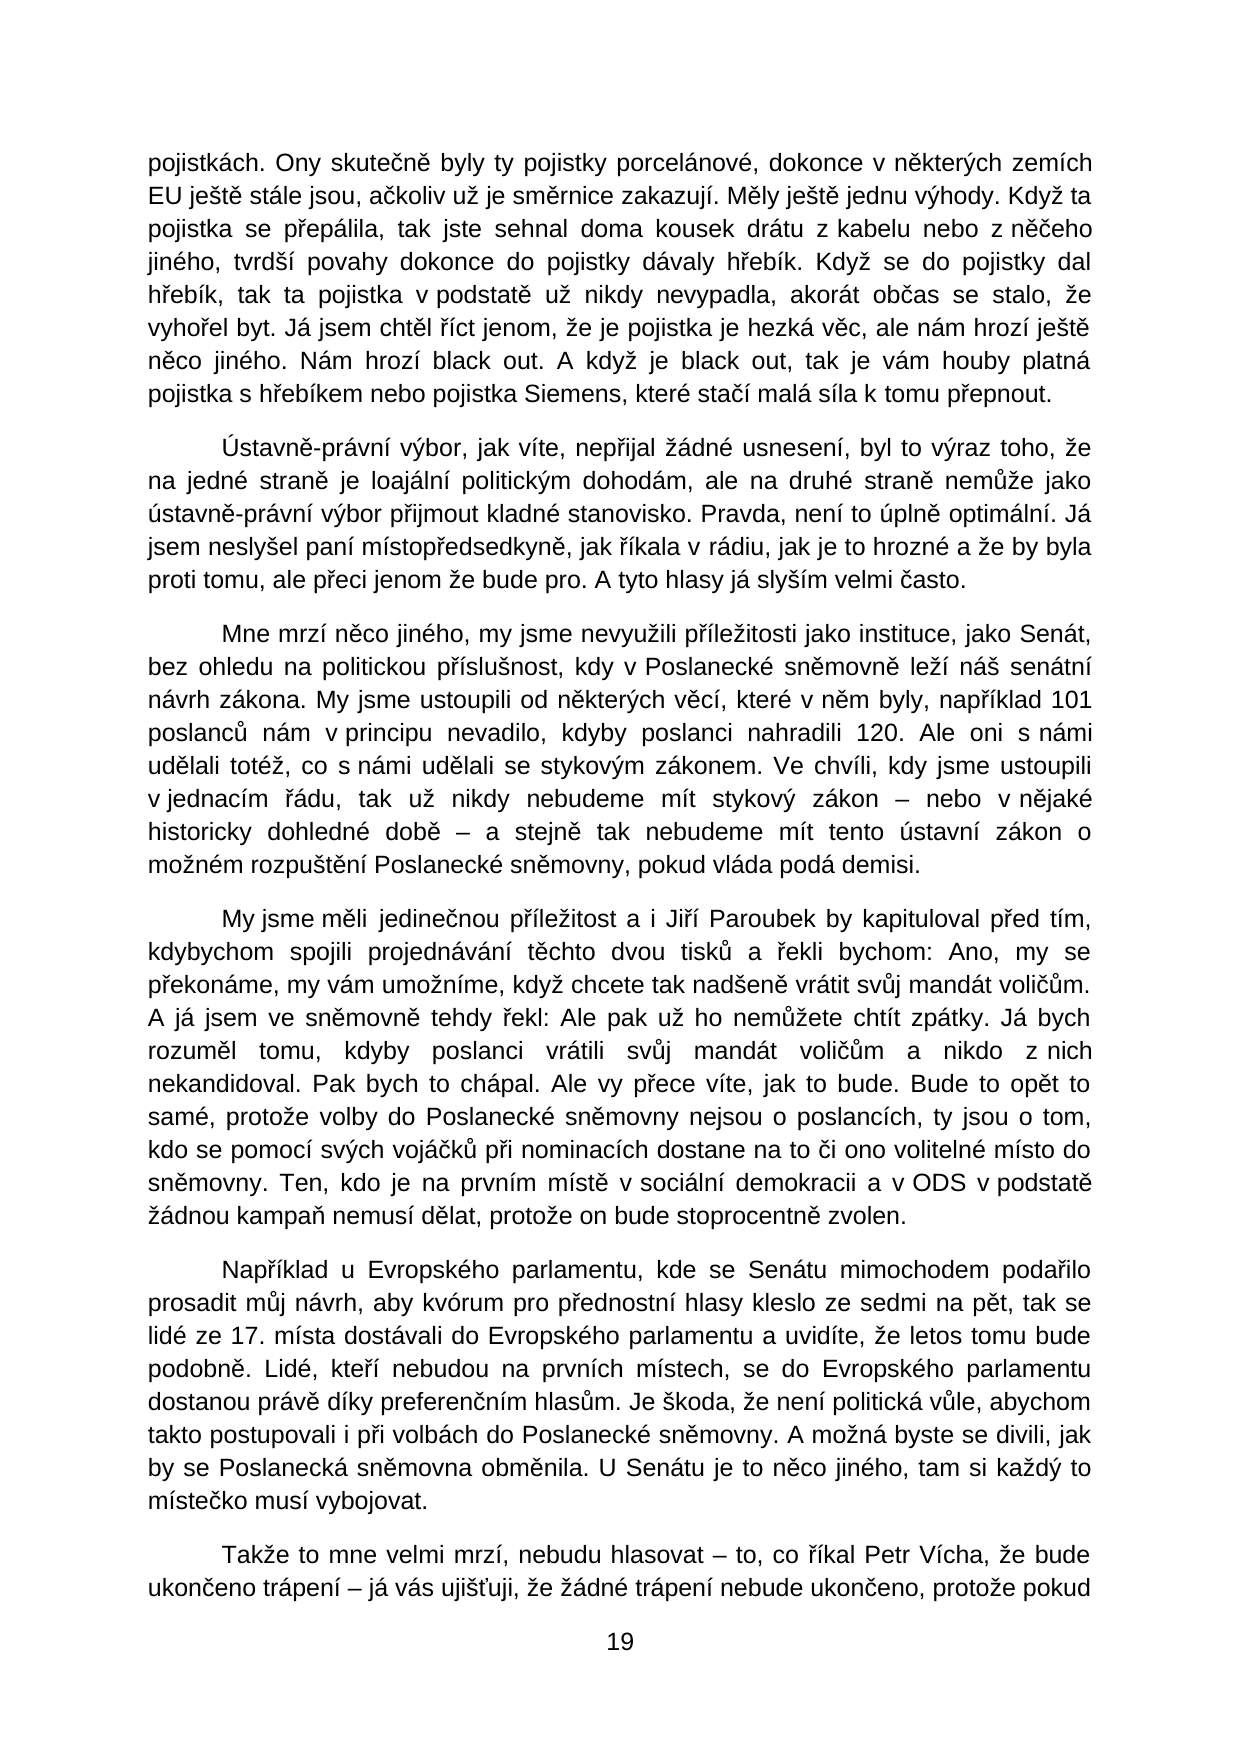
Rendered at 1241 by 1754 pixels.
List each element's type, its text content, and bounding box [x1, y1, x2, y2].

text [148, 1539, 1093, 1601]
text Mne mrzí něco jiného, my jsme nevyužili příležitosti jako instituce, jako Senát, bez ohledu na politickou příslušnost, kdy v Poslanecké sněmovně leží náš senátní návrh zákona. My jsme ustoupili od některých věcí, které v něm byly, například 101 poslanců nám v principu nevadilo, kdyby poslanci nahradili 120. Ale oni s námi udělali totéž, co s námi udělali se stykovým zákonem. Ve chvíli, kdy jsme ustoupili v jednacím řádu, tak už nikdy nebudeme mít stykový zákon – nebo v nějaké historicky dohledné době – a stejně tak nebudeme mít tento ústavní zákon o možném rozpuštění Poslanecké sněmovny, pokud vláda podá demisi. [148, 618, 1093, 878]
text Ústavně-právní výbor, jak víte, nepřijal žádné usnesení, byl to výraz toho, že na jedné straně je loajální politickým dohodám, ale na druhé straně nemůže jako ústavně-právní výbor přijmout kladné stanovisko. Pravda, není to úplně optimální. Já jsem neslyšel paní místopředsedkyně, jak říkala v rádiu, jak je to hrozné a že by byla proti tomu, ale přeci jenom že bude pro. A tyto hlasy já slyším velmi často. [148, 433, 1093, 593]
text My jsme měli jedinečnou příležitost a i Jiří Paroubek by kapituloval před tím, kdybychom spojili projednávání těchto dvou tisků a řekli bychom: Ano, my se překonáme, my vám umožníme, když chcete tak nadšeně vrátit svůj mandát voličům. A já jsem ve sněmovně tehdy řekl: Ale pak už ho nemůžete chtít zpátky. Já bych rozuměl tomu, kdyby poslanci vrátili svůj mandát voličům a nikdo z nich nekandidoval. Pak bych to chápal. Ale vy přece víte, jak to bude. Bude to opět to samé, protože volby do Poslanecké sněmovny nejsou o poslancích, ty jsou o tom, kdo se pomocí svých vojáčků při nominacích dostane na to či ono volitelné místo do sněmovny. Ten, kdo je na prvním místě v sociální demokracii a v ODS v podstatě žádnou kampaň nemusí dělat, protože on bude stoprocentně zvolen. [148, 903, 1093, 1229]
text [148, 148, 1093, 407]
text Například u Evropského parlamentu, kde se Senátu mimochodem podařilo prosadit můj návrh, aby kvórum pro přednostní hlasy kleslo ze sedmi na pět, tak se lidé ze 17. místa dostávali do Evropského parlamentu a uvidíte, že letos tomu bude podobně. Lidé, kteří nebudou na prvních místech, se do Evropského parlamentu dostanou právě díky preferenčním hlasům. Je škoda, že není politická vůle, abychom takto postupovali i při volbách do Poslanecké sněmovny. A možná byste se divili, jak by se Poslanecká sněmovna obměnila. U Senátu je to něco jiného, tam si každý to místečko musí vybojovat. [148, 1254, 1093, 1514]
